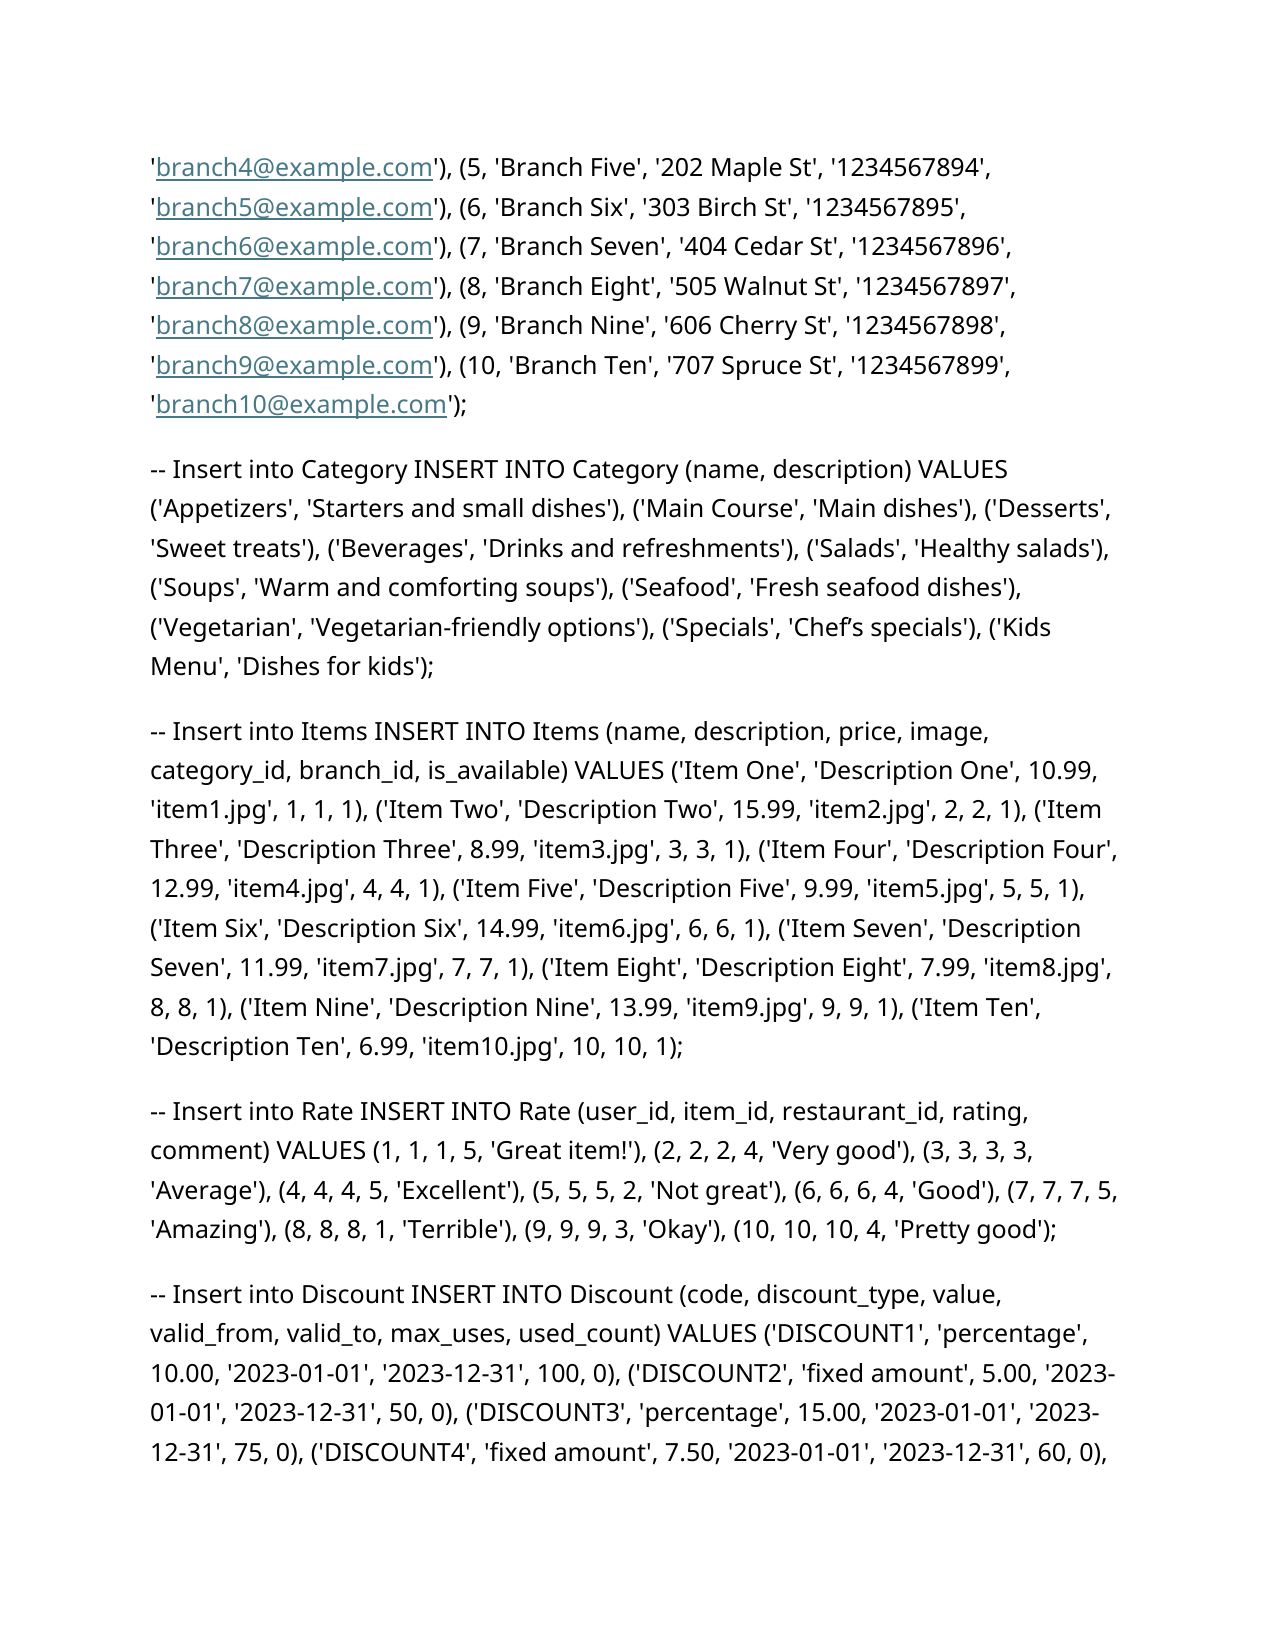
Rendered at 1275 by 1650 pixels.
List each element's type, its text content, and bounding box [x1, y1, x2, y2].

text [150, 1276, 1125, 1468]
text -- Insert into Rate INSERT INTO Rate (user_id, item_id, restaurant_id, rating, comment) VALUES (1, 1, 1, 5, 'Great item!'), (2, 2, 2, 4, 'Very good'), (3, 3, 3, 3, 'Average'), (4, 4, 4, 5, 'Excellent'), (5, 5, 5, 2, 'Not great'), (6, 6, 6, 4, 'Good'), (7, 7, 7, 5, 'Amazing'), (8, 8, 8, 1, 'Terrible'), (9, 9, 9, 3, 'Okay'), (10, 10, 10, 4, 'Pretty good'); [150, 1093, 1125, 1246]
text -- Insert into Category INSERT INTO Category (name, description) VALUES ('Appetizers', 'Starters and small dishes'), ('Main Course', 'Main dishes'), ('Desserts', 'Sweet treats'), ('Beverages', 'Drinks and refreshments'), ('Salads', 'Healthy salads'), ('Soups', 'Warm and comforting soups'), ('Seafood', 'Fresh seafood dishes'), ('Vegetarian', 'Vegetarian-friendly options'), ('Specials', 'Chef’s specials'), ('Kids Menu', 'Dishes for kids'); [150, 451, 1125, 683]
text -- Insert into Items INSERT INTO Items (name, description, price, image, category_id, branch_id, is_available) VALUES ('Item One', 'Description One', 10.99, 'item1.jpg', 1, 1, 1), ('Item Two', 'Description Two', 15.99, 'item2.jpg', 2, 2, 1), ('Item Three', 'Description Three', 8.99, 'item3.jpg', 3, 3, 1), ('Item Four', 'Description Four', 12.99, 'item4.jpg', 4, 4, 1), ('Item Five', 'Description Five', 9.99, 'item5.jpg', 5, 5, 1), ('Item Six', 'Description Six', 14.99, 'item6.jpg', 6, 6, 1), ('Item Seven', 'Description Seven', 11.99, 'item7.jpg', 7, 7, 1), ('Item Eight', 'Description Eight', 7.99, 'item8.jpg', 8, 8, 1), ('Item Nine', 'Description Nine', 13.99, 'item9.jpg', 9, 9, 1), ('Item Ten', 'Description Ten', 6.99, 'item10.jpg', 10, 10, 1); [150, 713, 1125, 1063]
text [150, 150, 1125, 421]
